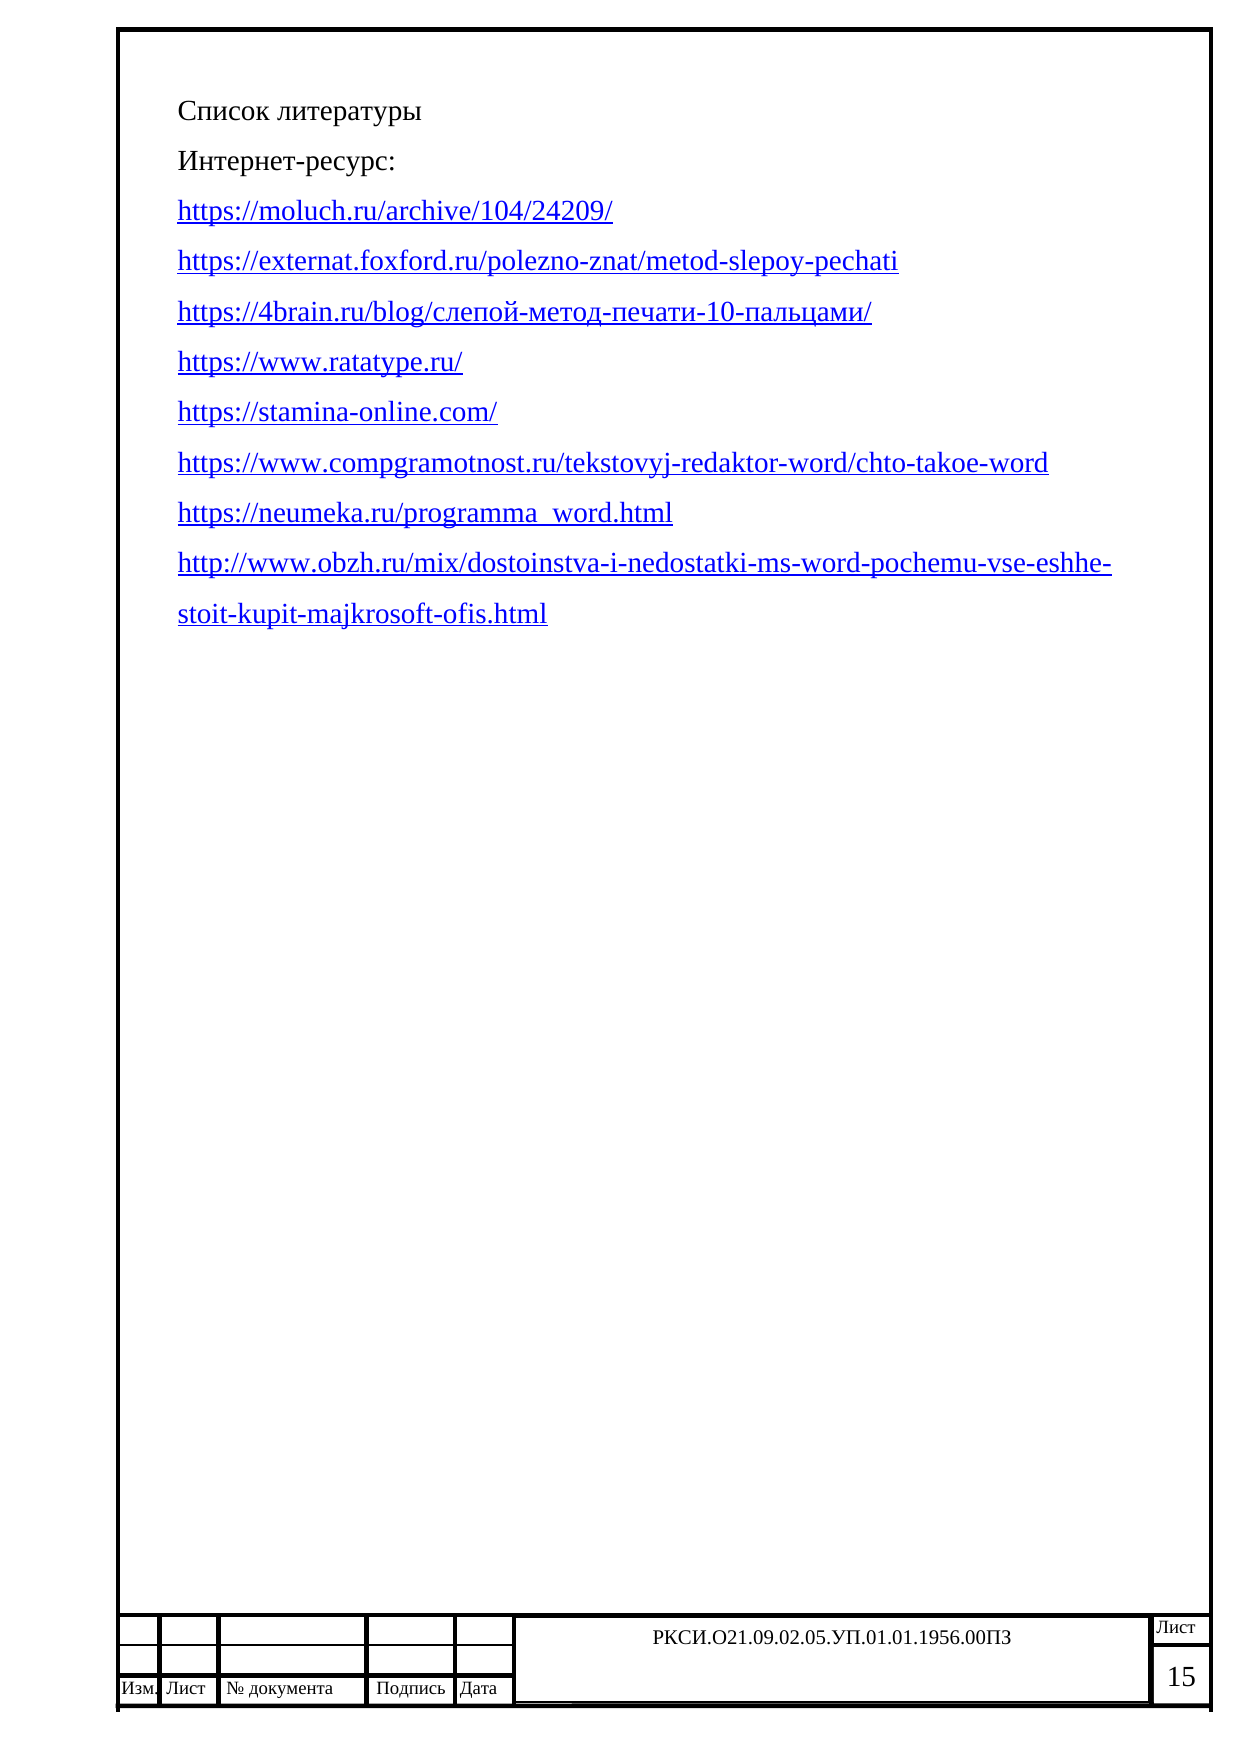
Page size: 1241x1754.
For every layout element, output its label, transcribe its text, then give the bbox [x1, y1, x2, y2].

text https://4brain.ru/blog/слепой-метод-печати-10-пальцами/ [177, 294, 1152, 327]
text https://neumeka.ru/programma_word.html [177, 495, 1152, 529]
text https://moluch.ru/archive/104/24209/ [177, 193, 1152, 227]
text Список литературы [177, 93, 1152, 126]
text https://stamina-online.com/ [177, 394, 1152, 428]
text https://www.ratatype.ru/ [177, 344, 1152, 378]
text https://www.compgramotnost.ru/tekstovyj-redaktor-word/chto-takoe-word [177, 445, 1152, 478]
text Интернет-ресурс: [177, 143, 1152, 176]
text https://externat.foxford.ru/polezno-znat/metod-slepoy-pechati [177, 243, 1152, 277]
text http://www.obzh.ru/mix/dostoinstva-i-nedostatki-ms-word-pochemu-vse-eshhe-stoit-kupit-majkrosoft-ofis.html [177, 545, 1152, 629]
